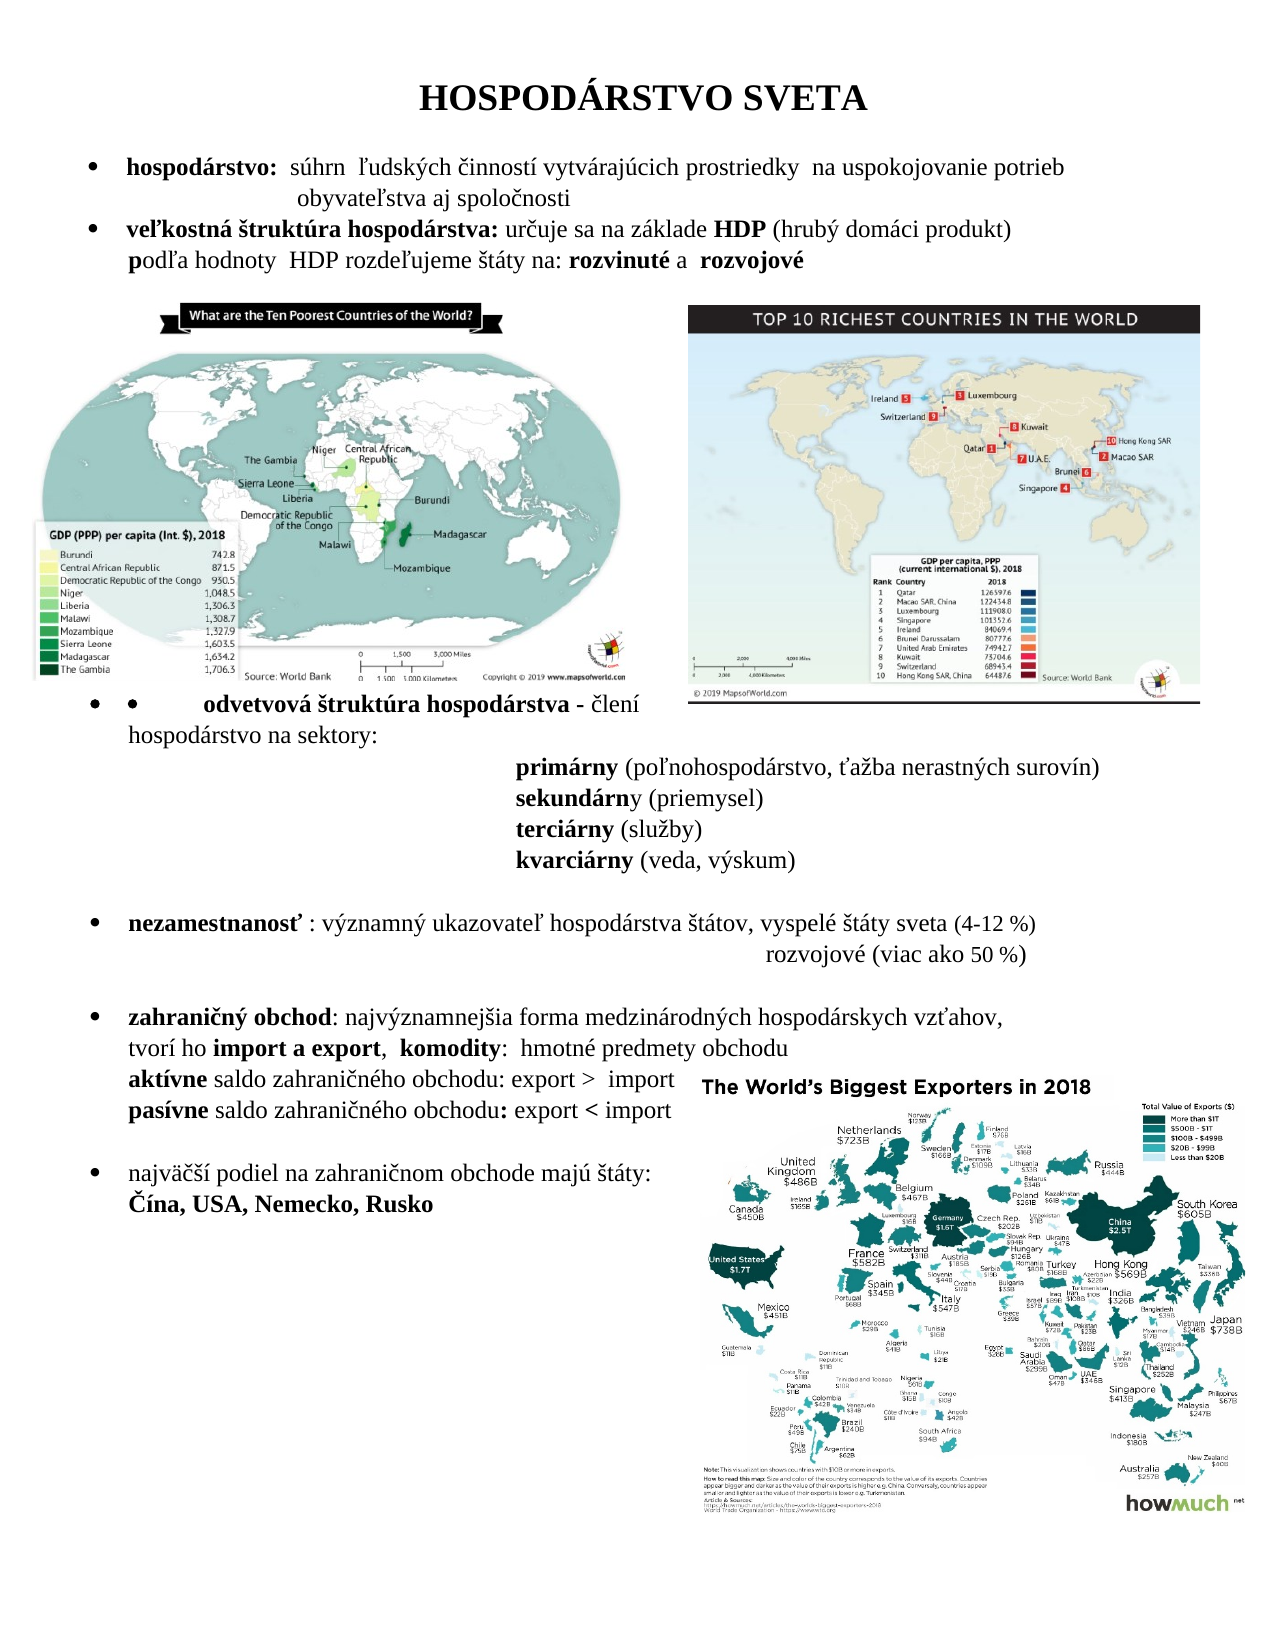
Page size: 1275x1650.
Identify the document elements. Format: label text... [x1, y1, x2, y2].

text kvarciárny (veda, výskum) [91, 843, 1234, 874]
list zahraničný obchod: najvýznamnejšia forma medzinárodných hospodárskych vzťahov, tvorí ho import a export, komodity: hmotné predmety obchodu [91, 999, 1234, 1062]
text aktívne saldo zahraničného obchodu: export > import [91, 1062, 1234, 1093]
text pasívne saldo zahraničného obchodu: export < import [91, 1093, 698, 1124]
list hospodárstvo: súhrn ľudských činností vytvárajúcich prostriedky na uspokojovanie potrieb [88, 149, 1234, 181]
picture [687, 305, 1200, 703]
text sekundárny (priemysel) [91, 781, 1234, 812]
list veľkostná štruktúra hospodárstva: určuje sa na základe HDP (hrubý domáci produkt) [88, 212, 1234, 243]
text podľa hodnoty HDP rozdeľujeme štáty na: rozvinuté a rozvojové [91, 243, 1234, 274]
text obyvateľstva aj spoločnosti [53, 181, 1234, 212]
text HOSPODÁRSTVO SVETA [53, 75, 1234, 118]
text primárny (poľnohospodárstvo, ťažba nerastných surovín) [91, 749, 1234, 781]
list nezamestnanosť : významný ukazovateľ hospodárstva štátov, vyspelé štáty sveta (4-12 %) [91, 906, 1234, 937]
picture [31, 293, 625, 681]
picture [698, 1075, 1246, 1513]
list najväčší podiel na zahraničnom obchode majú štáty: Čína, USA, Nemecko, Rusko [91, 1156, 698, 1249]
text terciárny (služby) [91, 812, 1234, 843]
text rozvojové (viac ako 50 %) [91, 937, 1234, 968]
